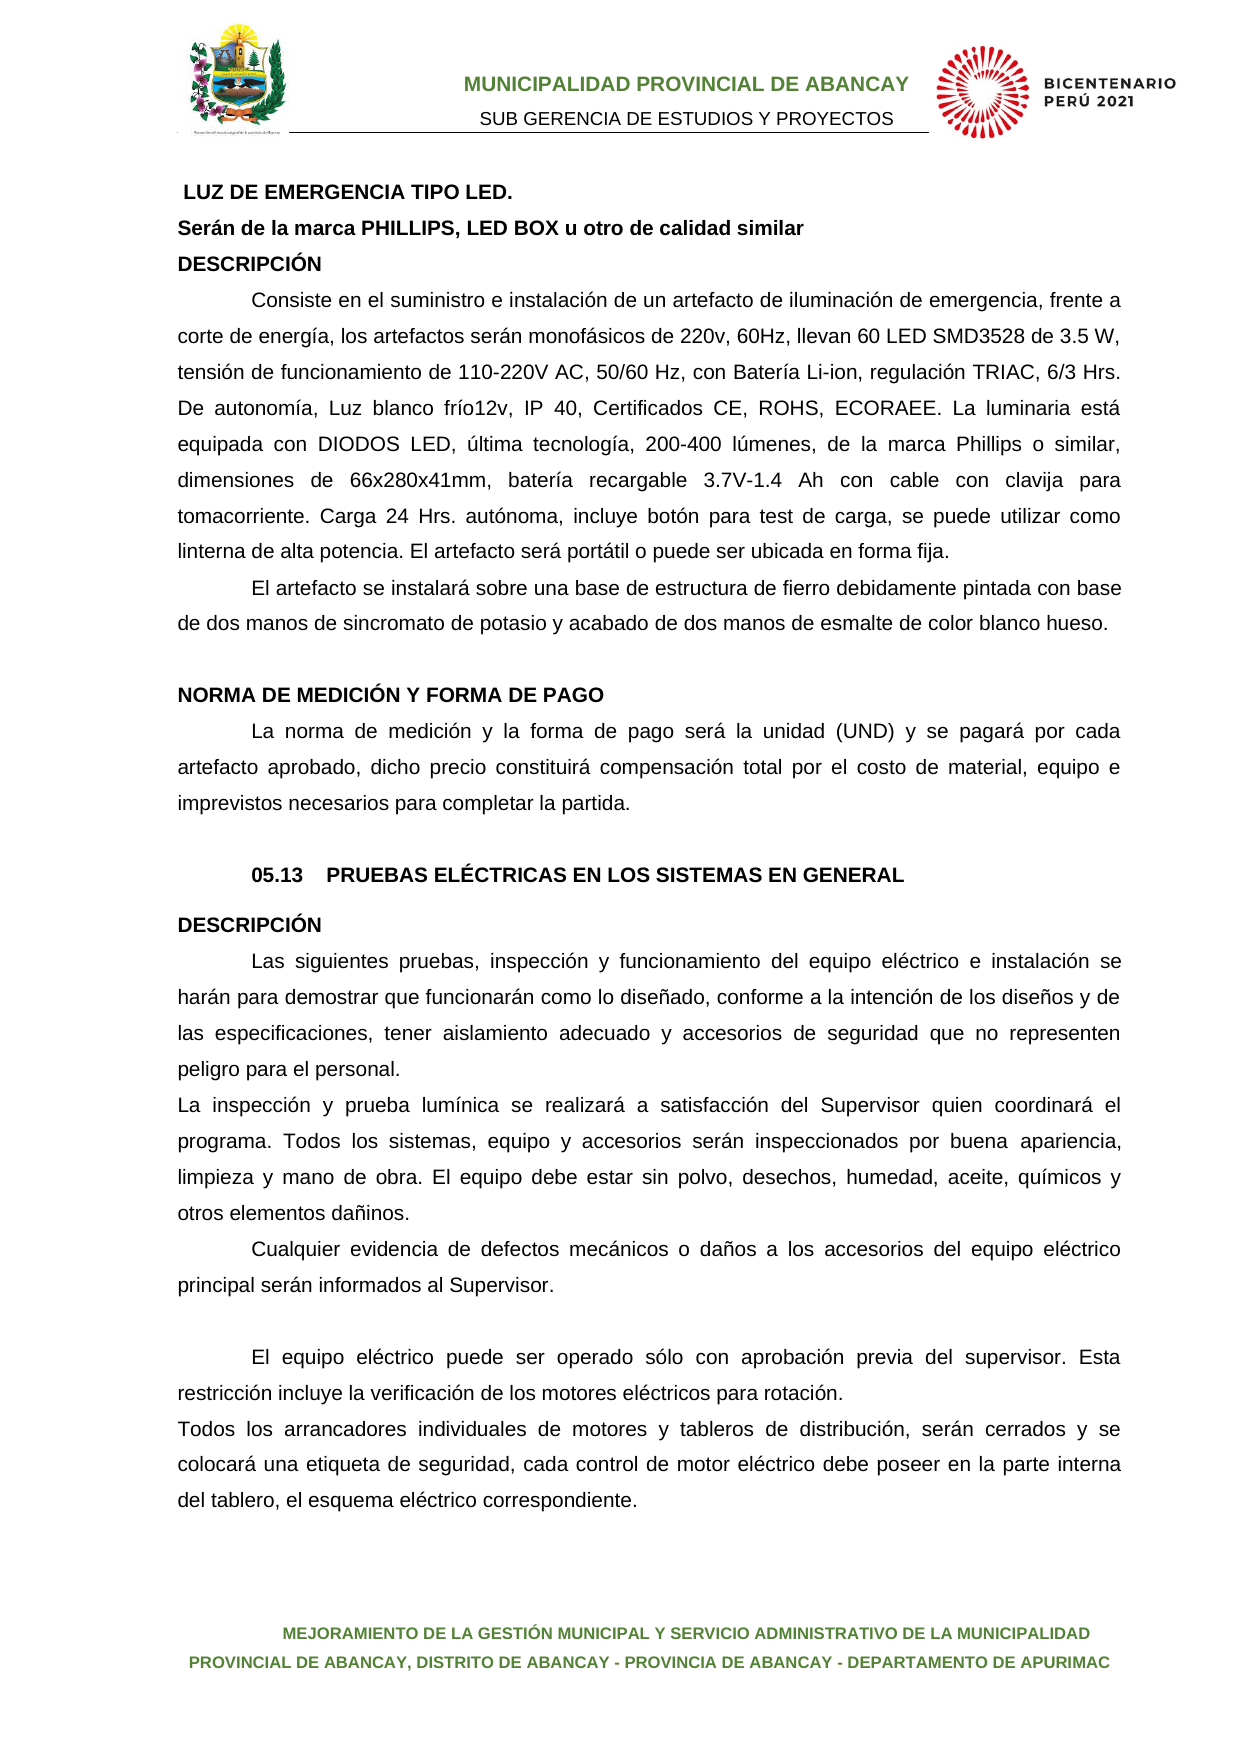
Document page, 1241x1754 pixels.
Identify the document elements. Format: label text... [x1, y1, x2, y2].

text NORMA DE MEDICIÓN Y FORMA DE PAGO [177, 683, 1122, 707]
subtitle 05.13 PRUEBAS ELÉCTRICAS EN LOS SISTEMAS EN GENERAL [177, 863, 1122, 887]
text Serán de la marca PHILLIPS, LED BOX u otro de calidad similar [177, 216, 1122, 240]
text Las siguientes pruebas, inspección y funcionamiento del equipo eléctrico e instalación se harán para demostrar que funcionarán como lo diseñado, conforme a la intención de los diseños y de las especificaciones, tener aislamiento adecuado y accesorios de seguridad que no representen peligro para el personal. [177, 949, 1122, 1081]
text LUZ DE EMERGENCIA TIPO LED. [177, 180, 1053, 204]
text Cualquier evidencia de defectos mecánicos o daños a los accesorios del equipo eléctrico principal serán informados al Supervisor. [177, 1237, 1122, 1297]
text El equipo eléctrico puede ser operado sólo con aprobación previa del supervisor. Esta restricción incluye la verificación de los motores eléctricos para rotación. [177, 1344, 1122, 1404]
text DESCRIPCIÓN [177, 913, 1122, 937]
text El artefacto se instalará sobre una base de estructura de fierro debidamente pintada con base de dos manos de sincromato de potasio y acabado de dos manos de esmalte de color blanco hueso. [177, 575, 1122, 635]
text Todos los arrancadores individuales de motores y tableros de distribución, serán cerrados y se colocará una etiqueta de seguridad, cada control de motor eléctrico debe poseer en la parte interna del tablero, el esquema eléctrico correspondiente. [177, 1416, 1122, 1512]
text Consiste en el suministro e instalación de un artefacto de iluminación de emergencia, frente a corte de energía, los artefactos serán monofásicos de 220v, 60Hz, llevan 60 LED SMD3528 de 3.5 W, tensión de funcionamiento de 110-220V AC, 50/60 Hz, con Batería Li-ion, regulación TRIAC, 6/3 Hrs. De autonomía, Luz blanco frío12v, IP 40, Certificados CE, ROHS, ECORAEE. La luminaria está equipada con DIODOS LED, última tecnología, 200-400 lúmenes, de la marca Phillips o similar, dimensiones de 66x280x41mm, batería recargable 3.7V-1.4 Ah con cable con clavija para tomacorriente. Carga 24 Hrs. autónoma, incluye botón para test de carga, se puede utilizar como linterna de alta potencia. El artefacto será portátil o puede ser ubicada en forma fija. [177, 288, 1122, 563]
text La norma de medición y la forma de pago será la unidad (UND) y se pagará por cada artefacto aprobado, dicho precio constituirá compensación total por el costo de material, equipo e imprevistos necesarios para completar la partida. [177, 719, 1122, 815]
picture [177, 23, 290, 139]
text DESCRIPCIÓN [177, 252, 1122, 276]
picture [928, 36, 1181, 141]
text La inspección y prueba lumínica se realizará a satisfacción del Supervisor quien coordinará el programa. Todos los sistemas, equipo y accesorios serán inspeccionados por buena apariencia, limpieza y mano de obra. El equipo debe estar sin polvo, desechos, humedad, aceite, químicos y otros elementos dañinos. [177, 1093, 1122, 1225]
